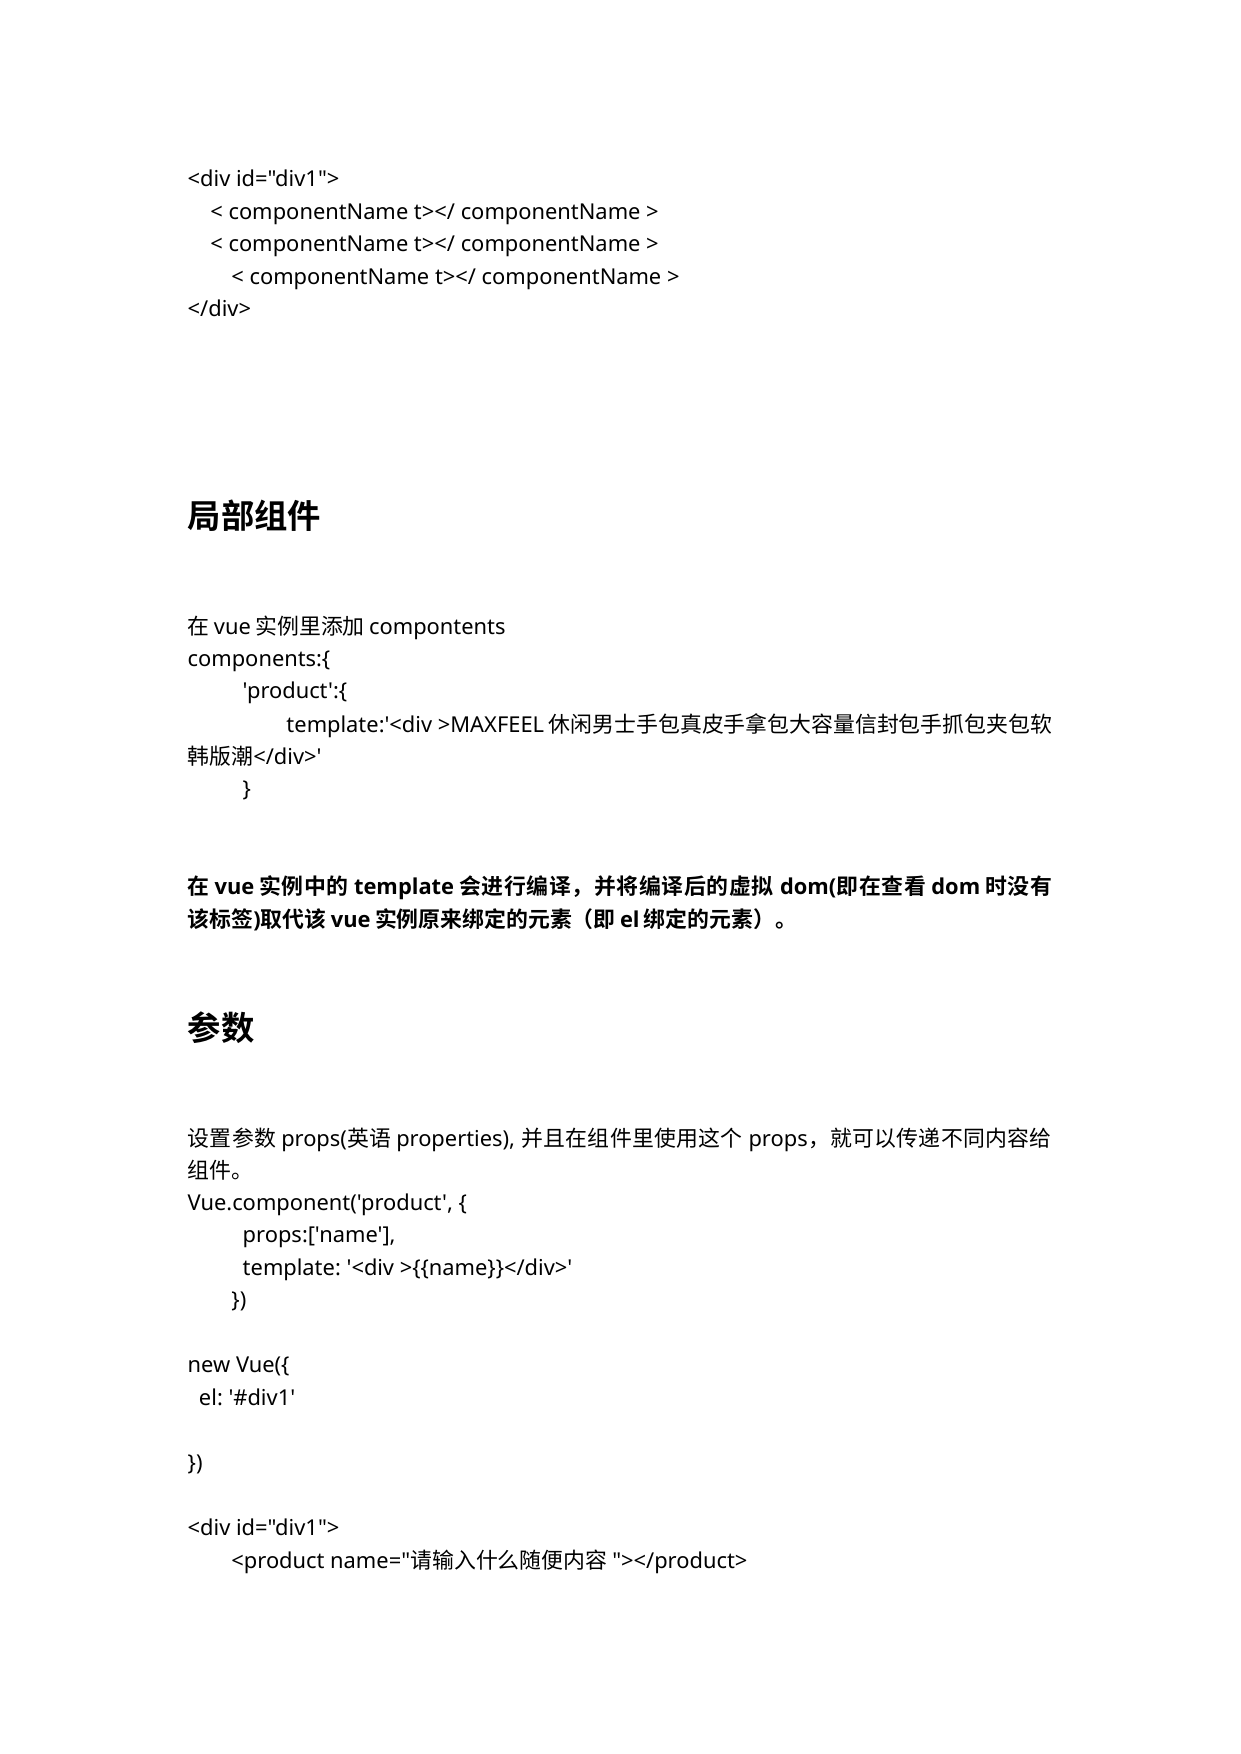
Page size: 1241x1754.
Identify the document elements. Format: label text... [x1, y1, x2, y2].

text 在vue实例中的template会进行编译，并将编译后的虚拟dom(即在查看dom时没有该标签)取代该vue实例原来绑定的元素（即el绑定的元素）。 [187, 869, 1053, 934]
text <div id="div1"> [187, 1511, 1053, 1543]
text new Vue({ [187, 1348, 1053, 1381]
text }) [187, 1283, 1053, 1316]
text < componentName t></ componentName > [187, 227, 1053, 259]
text props:['name'], [187, 1218, 1053, 1251]
text Vue.component('product', { [187, 1186, 1053, 1218]
text < componentName t></ componentName > [187, 194, 1053, 227]
text el: '#div1' [187, 1381, 1053, 1413]
text template:'<div >MAXFEEL休闲男士手包真皮手拿包大容量信封包手抓包夹包软韩版潮</div>' [187, 706, 1053, 771]
text } [187, 771, 1053, 804]
subtitle 局部组件 [187, 482, 1053, 547]
subtitle 参数 [187, 993, 1053, 1058]
text components:{ [187, 641, 1053, 674]
text 设置参数props(英语properties), 并且在组件里使用这个props，就可以传递不同内容给组件。 [187, 1121, 1053, 1186]
text </div> [187, 292, 1053, 324]
text <div id="div1"> [187, 162, 1053, 194]
text template: '<div >{{name}}</div>' [187, 1251, 1053, 1283]
text }) [187, 1446, 1053, 1478]
text <product name="请输入什么随便内容 "></product> [187, 1543, 1053, 1576]
text < componentName t></ componentName > [187, 259, 1053, 292]
text 'product':{ [187, 674, 1053, 706]
text 在vue实例里添加compontents [187, 609, 1053, 641]
